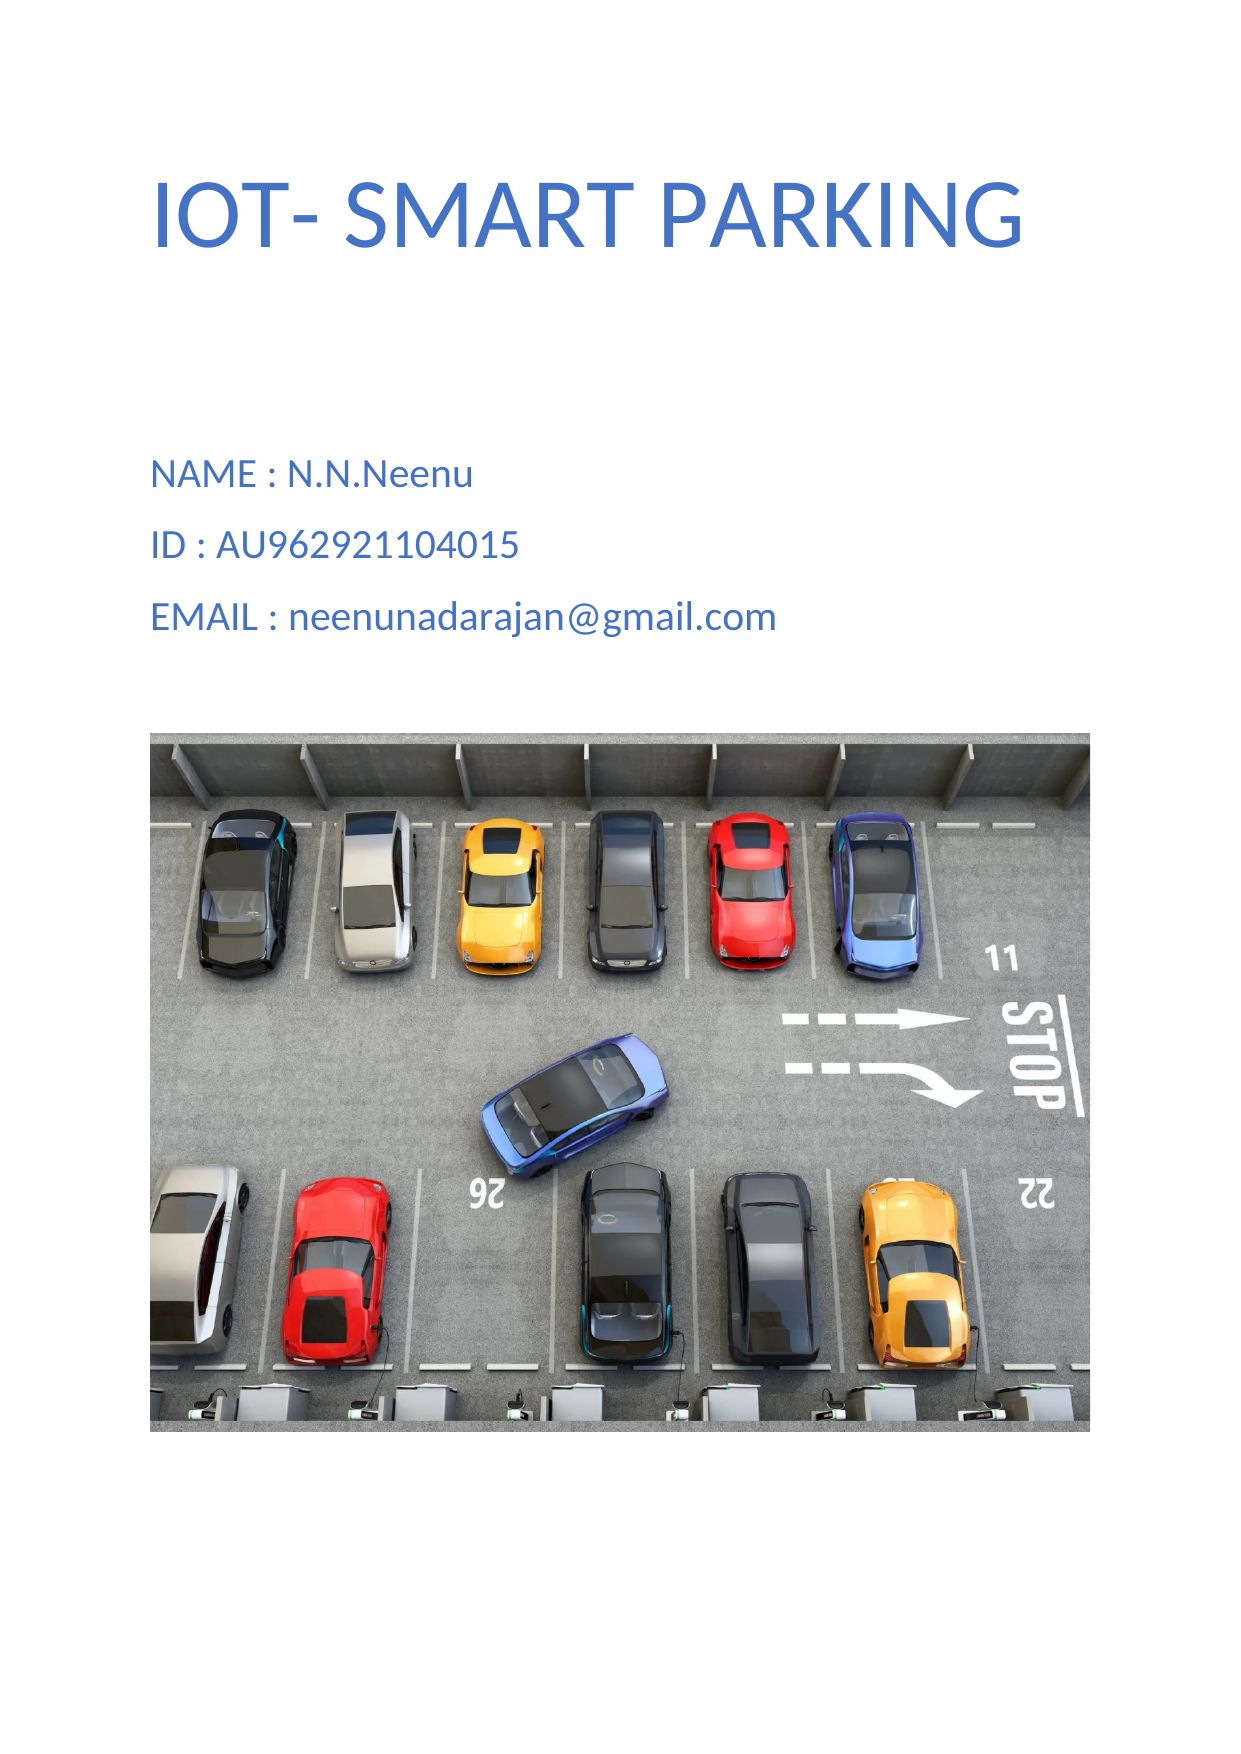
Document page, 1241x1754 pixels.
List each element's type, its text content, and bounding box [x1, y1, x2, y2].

text ID : AU962921104015 [150, 518, 1090, 569]
picture [150, 733, 1091, 1432]
text EMAIL : neenunadarajan@gmail.com [150, 590, 1090, 641]
text NAME : N.N.Neenu [150, 447, 1090, 498]
text IOT- SMART PARKING [150, 150, 1090, 272]
